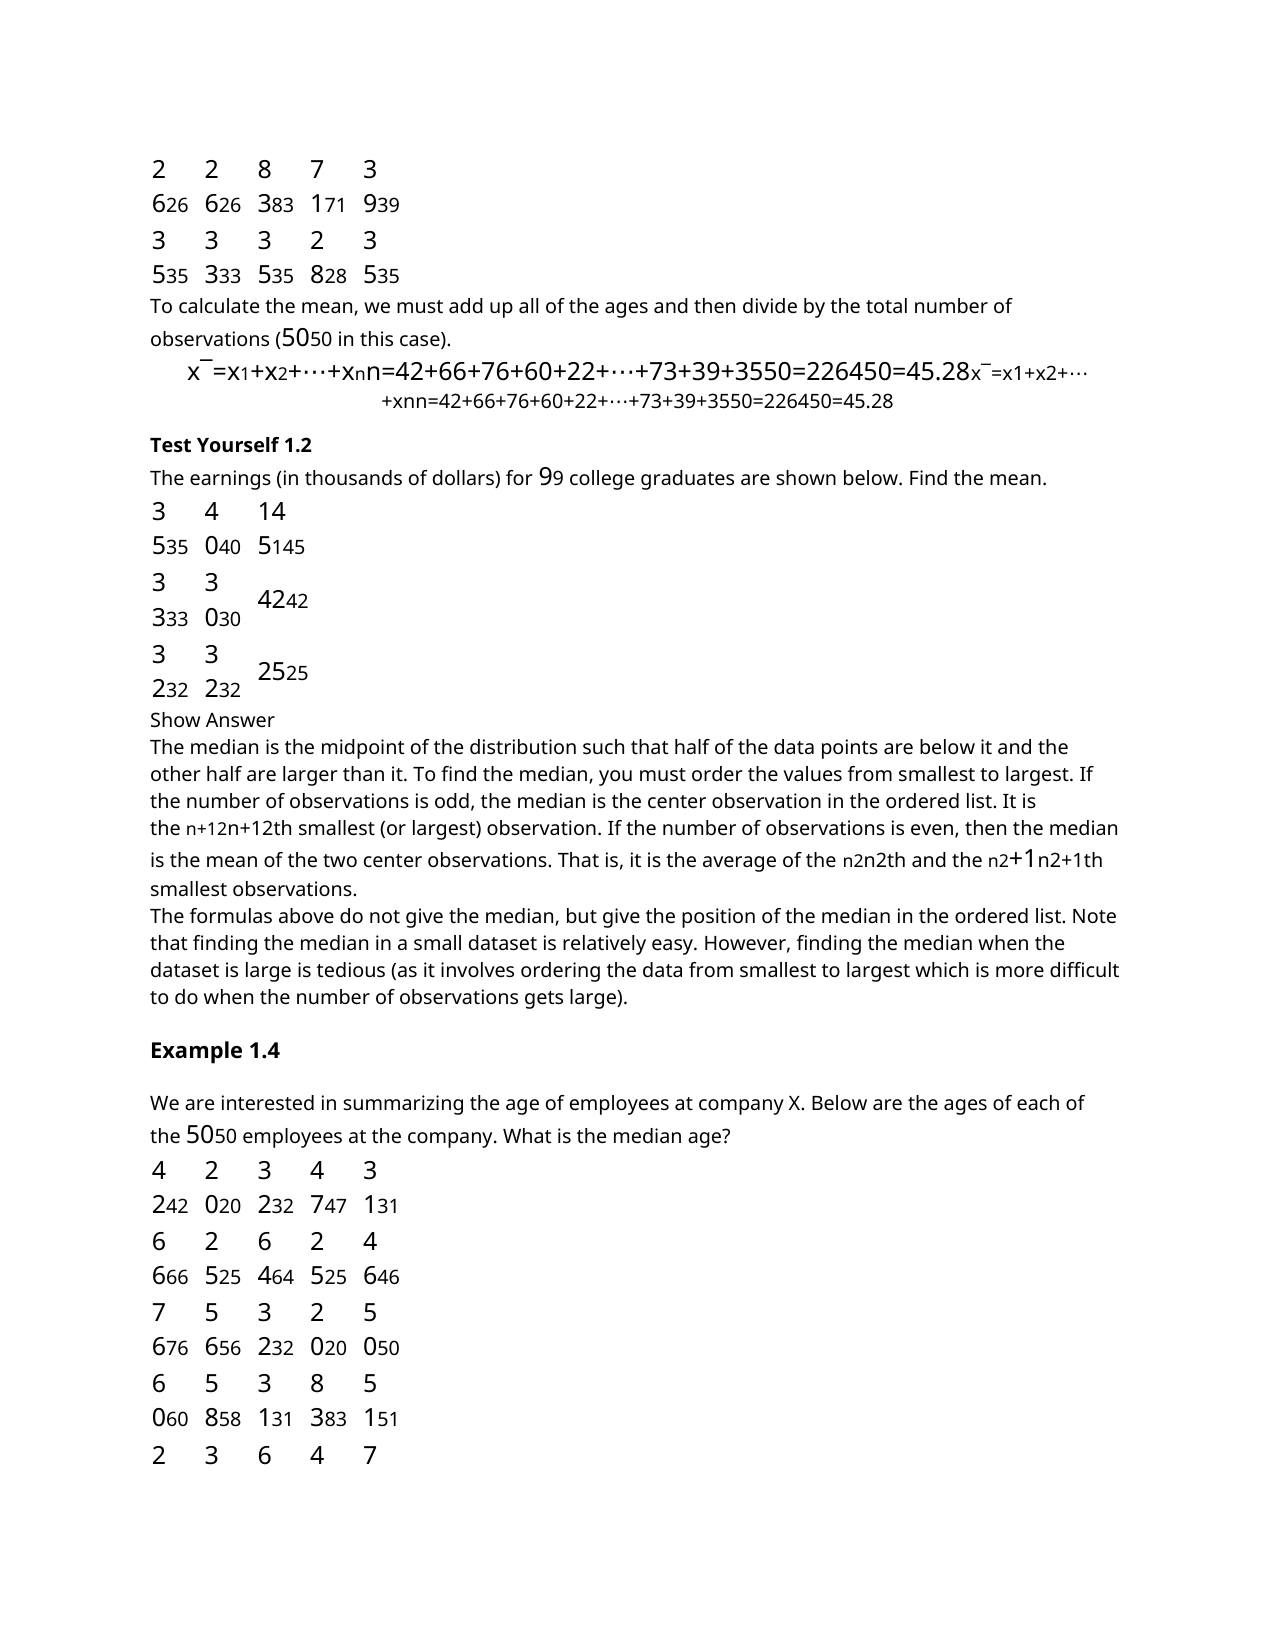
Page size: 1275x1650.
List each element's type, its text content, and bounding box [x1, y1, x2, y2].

table_header 4242 [150, 1151, 203, 1222]
table_cell 5050 [361, 1293, 414, 1364]
table_cell 5151 [361, 1365, 414, 1436]
table_cell 7676 [150, 1293, 203, 1364]
table_cell 3535 [361, 221, 414, 292]
text Example 1.4 [150, 1035, 1125, 1065]
text x¯=x1+x2+⋯+xnn=42+66+76+60+22+⋯+73+39+3550=226450=45.28x¯=x1+x2+⋯+xnn=42+66+76+60+22+⋯+73+39+3550=226450=45.28 [150, 353, 1125, 414]
table_header 4747 [309, 1151, 361, 1222]
text We are interested in summarizing the age of employees at company X. Below are the ages of each of the 5050 employees at the company. What is the median age? [150, 1090, 1125, 1151]
table_cell 3232 [203, 1436, 256, 1473]
table_cell 3030 [203, 564, 256, 635]
table_header 3232 [256, 1151, 308, 1222]
table_cell 7171 [309, 150, 361, 221]
table_cell 2626 [150, 150, 203, 221]
table_cell 2222 [150, 1436, 203, 1473]
text The median is the midpoint of the distribution such that half of the data points are below it and the other half are larger than it. To find the median, you must order the values from smallest to largest. If the number of observations is odd, the median is the center observation in the ordered list. It is the n+12n+12th smallest (or largest) observation. If the number of observations is even, then the median is the mean of the two center observations. That is, it is the average of the n2n2th and the n2+1n2+1th smallest observations. [150, 733, 1125, 902]
text To calculate the mean, we must add up all of the ages and then divide by the total number of observations (5050 in this case). [150, 292, 1125, 353]
table_header 4040 [203, 492, 256, 563]
table_cell 5656 [203, 1293, 256, 1364]
text The earnings (in thousands of dollars) for 99 college graduates are shown below. Find the mean. [150, 458, 1125, 492]
text Test Yourself 1.2 [150, 431, 1125, 458]
table_cell 8383 [256, 150, 308, 221]
table_header 3535 [150, 492, 203, 563]
table_cell 3232 [203, 635, 256, 706]
table_cell 2525 [256, 635, 333, 706]
table_cell 3333 [150, 564, 203, 635]
table_cell 2525 [203, 1222, 256, 1293]
table_header 3131 [361, 1151, 414, 1222]
table_cell 5858 [203, 1365, 256, 1436]
table_cell 4242 [256, 564, 333, 635]
table_cell 4949 [309, 1436, 361, 1473]
text The formulas above do not give the median, but give the position of the median in the ordered list. Note that finding the median in a small dataset is relatively easy. However, finding the median when the dataset is large is tedious (as it involves ordering the data from smallest to largest which is more difficult to do when the number of observations gets large). [150, 902, 1125, 1010]
text Show Answer [150, 706, 1125, 733]
table_cell 3232 [256, 1293, 308, 1364]
table_cell 3131 [256, 1365, 308, 1436]
table_header 2020 [203, 1151, 256, 1222]
table_cell 8383 [309, 1365, 361, 1436]
table_cell 6666 [150, 1222, 203, 1293]
table_cell 6060 [150, 1365, 203, 1436]
table_cell 2020 [309, 1293, 361, 1364]
table_cell 3333 [203, 221, 256, 292]
table_cell 6464 [256, 1436, 308, 1473]
table_cell 7575 [361, 1436, 414, 1473]
table_cell 2828 [309, 221, 361, 292]
table_cell 3939 [361, 150, 414, 221]
table_header 145145 [256, 492, 333, 563]
table_cell 3535 [150, 221, 203, 292]
table_cell 2626 [203, 150, 256, 221]
table_cell 6464 [256, 1222, 308, 1293]
table_cell 2525 [309, 1222, 361, 1293]
table_cell 4646 [361, 1222, 414, 1293]
table_cell 3232 [150, 635, 203, 706]
table_cell 3535 [256, 221, 308, 292]
